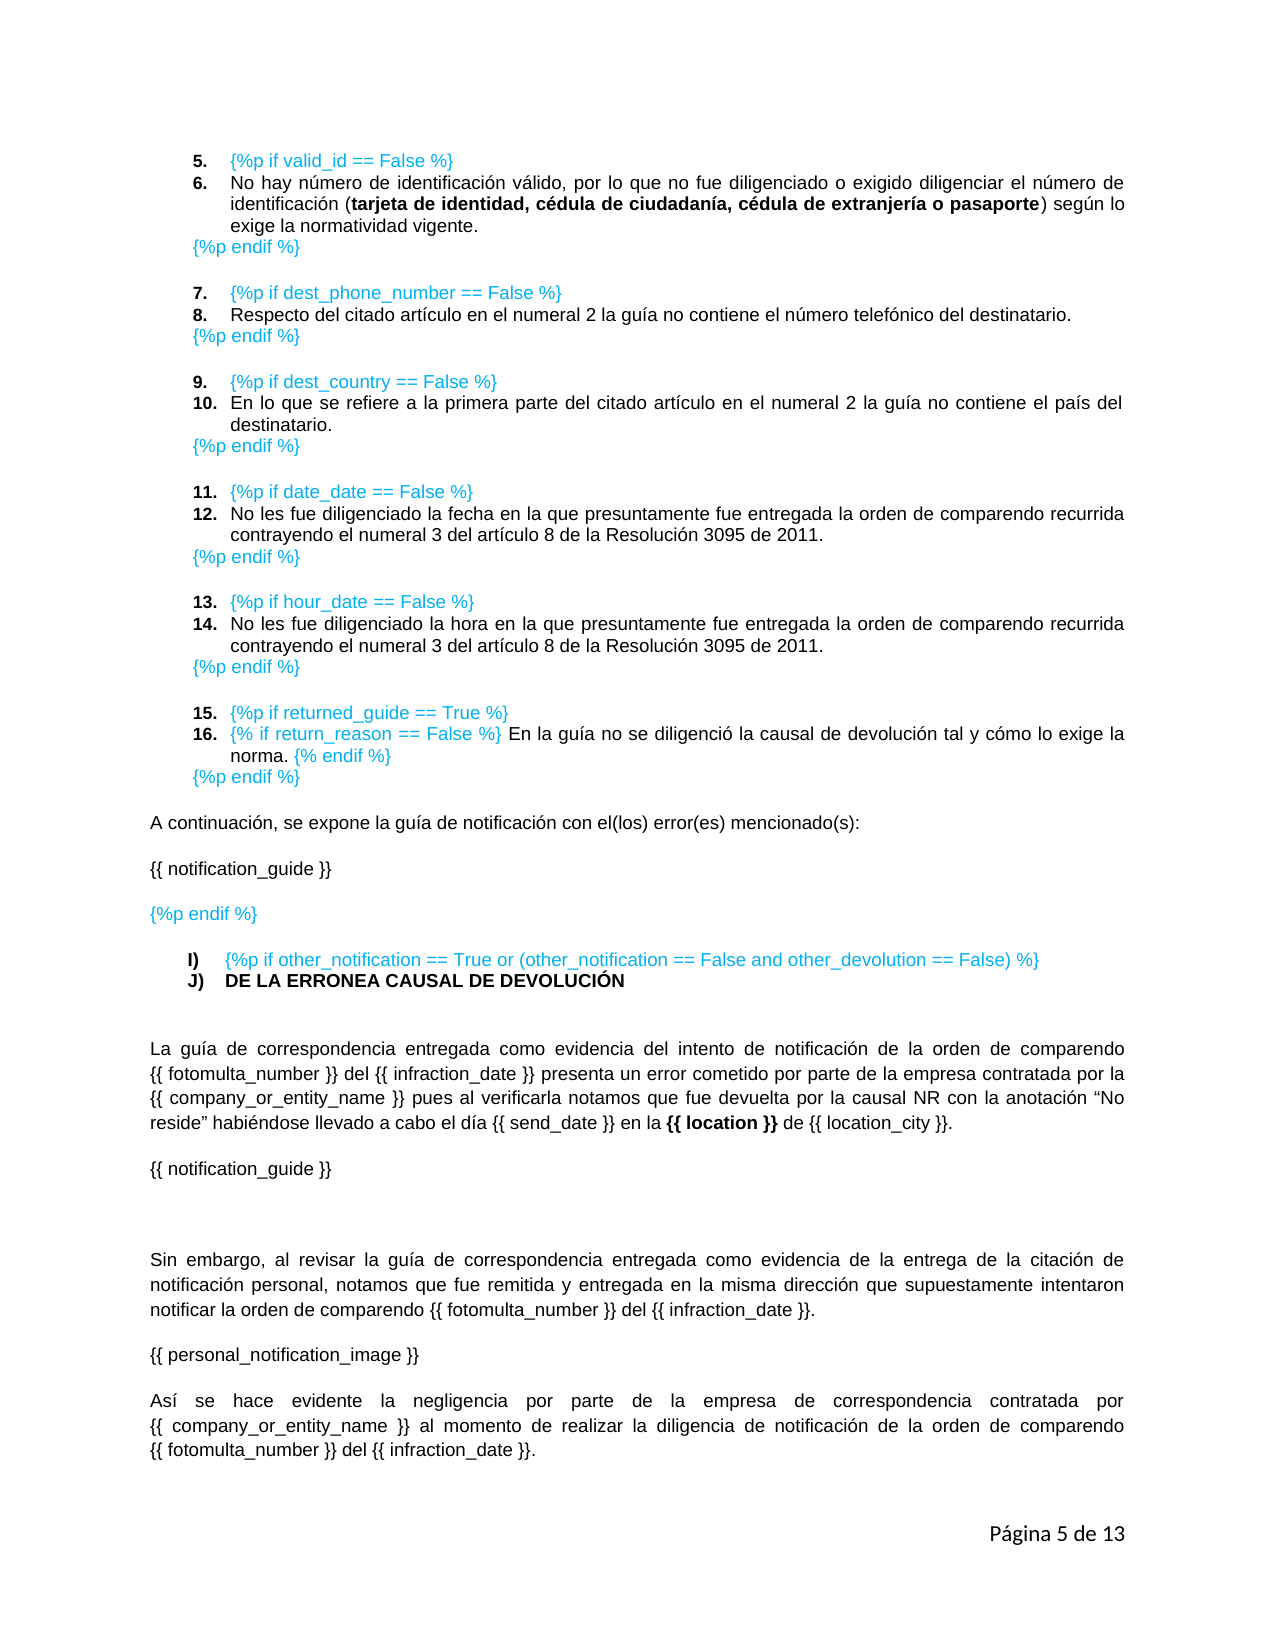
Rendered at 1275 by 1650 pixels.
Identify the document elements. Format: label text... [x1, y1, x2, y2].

list {%p if returned_guide == True %} [193, 702, 1125, 723]
text {{ notification_guide }} [150, 1157, 1125, 1179]
list No les fue diligenciado la fecha en la que presuntamente fue entregada la orden de comparendo recurrida contrayendo el numeral 3 del artículo 8 de la Resolución 3095 de 2011. [193, 502, 1125, 546]
text {%p endif %} [193, 766, 1125, 788]
text {%p endif %} [193, 325, 1125, 347]
list {%p if date_date == False %} [193, 481, 1125, 502]
list Respecto del citado artículo en el numeral 2 la guía no contiene el número telefónico del destinatario. [193, 303, 1125, 325]
list {%p if valid_id == False %} [193, 150, 1125, 172]
list {%p if other_notification == True or (other_notification == False and other_devolution == False) %} [187, 949, 1125, 970]
text {%p endif %} [193, 546, 1125, 567]
text {%p endif %} [193, 236, 1125, 258]
list No les fue diligenciado la hora en la que presuntamente fue entregada la orden de comparendo recurrida contrayendo el numeral 3 del artículo 8 de la Resolución 3095 de 2011. [193, 613, 1125, 656]
text {%p endif %} [193, 435, 1125, 457]
text Sin embargo, al revisar la guía de correspondencia entregada como evidencia de la entrega de la citación de notificación personal, notamos que fue remitida y entregada en la misma dirección que supuestamente intentaron notificar la orden de comparendo {{ fotomulta_number }} del {{ infraction_date }}. [150, 1249, 1125, 1320]
list {%p if dest_phone_number == False %} [193, 282, 1125, 303]
list {%p if hour_date == False %} [193, 591, 1125, 613]
text La guía de correspondencia entregada como evidencia del intento de notificación de la orden de comparendo {{ fotomulta_number }} del {{ infraction_date }} presenta un error cometido por parte de la empresa contratada por la {{ company_or_entity_name }} pues al verificarla notamos que fue devuelta por la causal NR con la anotación “No reside” habiéndose llevado a cabo el día {{ send_date }} en la {{ location }} de {{ location_city }}. [150, 1037, 1125, 1133]
text {%p endif %} [150, 903, 1125, 925]
list DE LA ERRONEA CAUSAL DE DEVOLUCIÓN [187, 970, 1125, 992]
list {%p if dest_country == False %} [193, 371, 1125, 392]
list {% if return_reason == False %} En la guía no se diligenció la causal de devolución tal y cómo lo exige la norma. {% endif %} [193, 723, 1125, 766]
list No hay número de identificación válido, por lo que no fue diligenciado o exigido diligenciar el número de identificación (tarjeta de identidad, cédula de ciudadanía, cédula de extranjería o pasaporte) según lo exige la normatividad vigente. [193, 172, 1125, 236]
list En lo que se refiere a la primera parte del citado artículo en el numeral 2 la guía no contiene el país del destinatario. [193, 392, 1125, 435]
text {%p endif %} [193, 656, 1125, 677]
text A continuación, se expone la guía de notificación con el(los) error(es) mencionado(s): [150, 812, 1125, 833]
text Así se hace evidente la negligencia por parte de la empresa de correspondencia contratada por {{ company_or_entity_name }} al momento de realizar la diligencia de notificación de la orden de comparendo {{ fotomulta_number }} del {{ infraction_date }}. [150, 1389, 1125, 1461]
text {{ personal_notification_image }} [150, 1344, 1125, 1366]
text {{ notification_guide }} [150, 857, 1125, 879]
